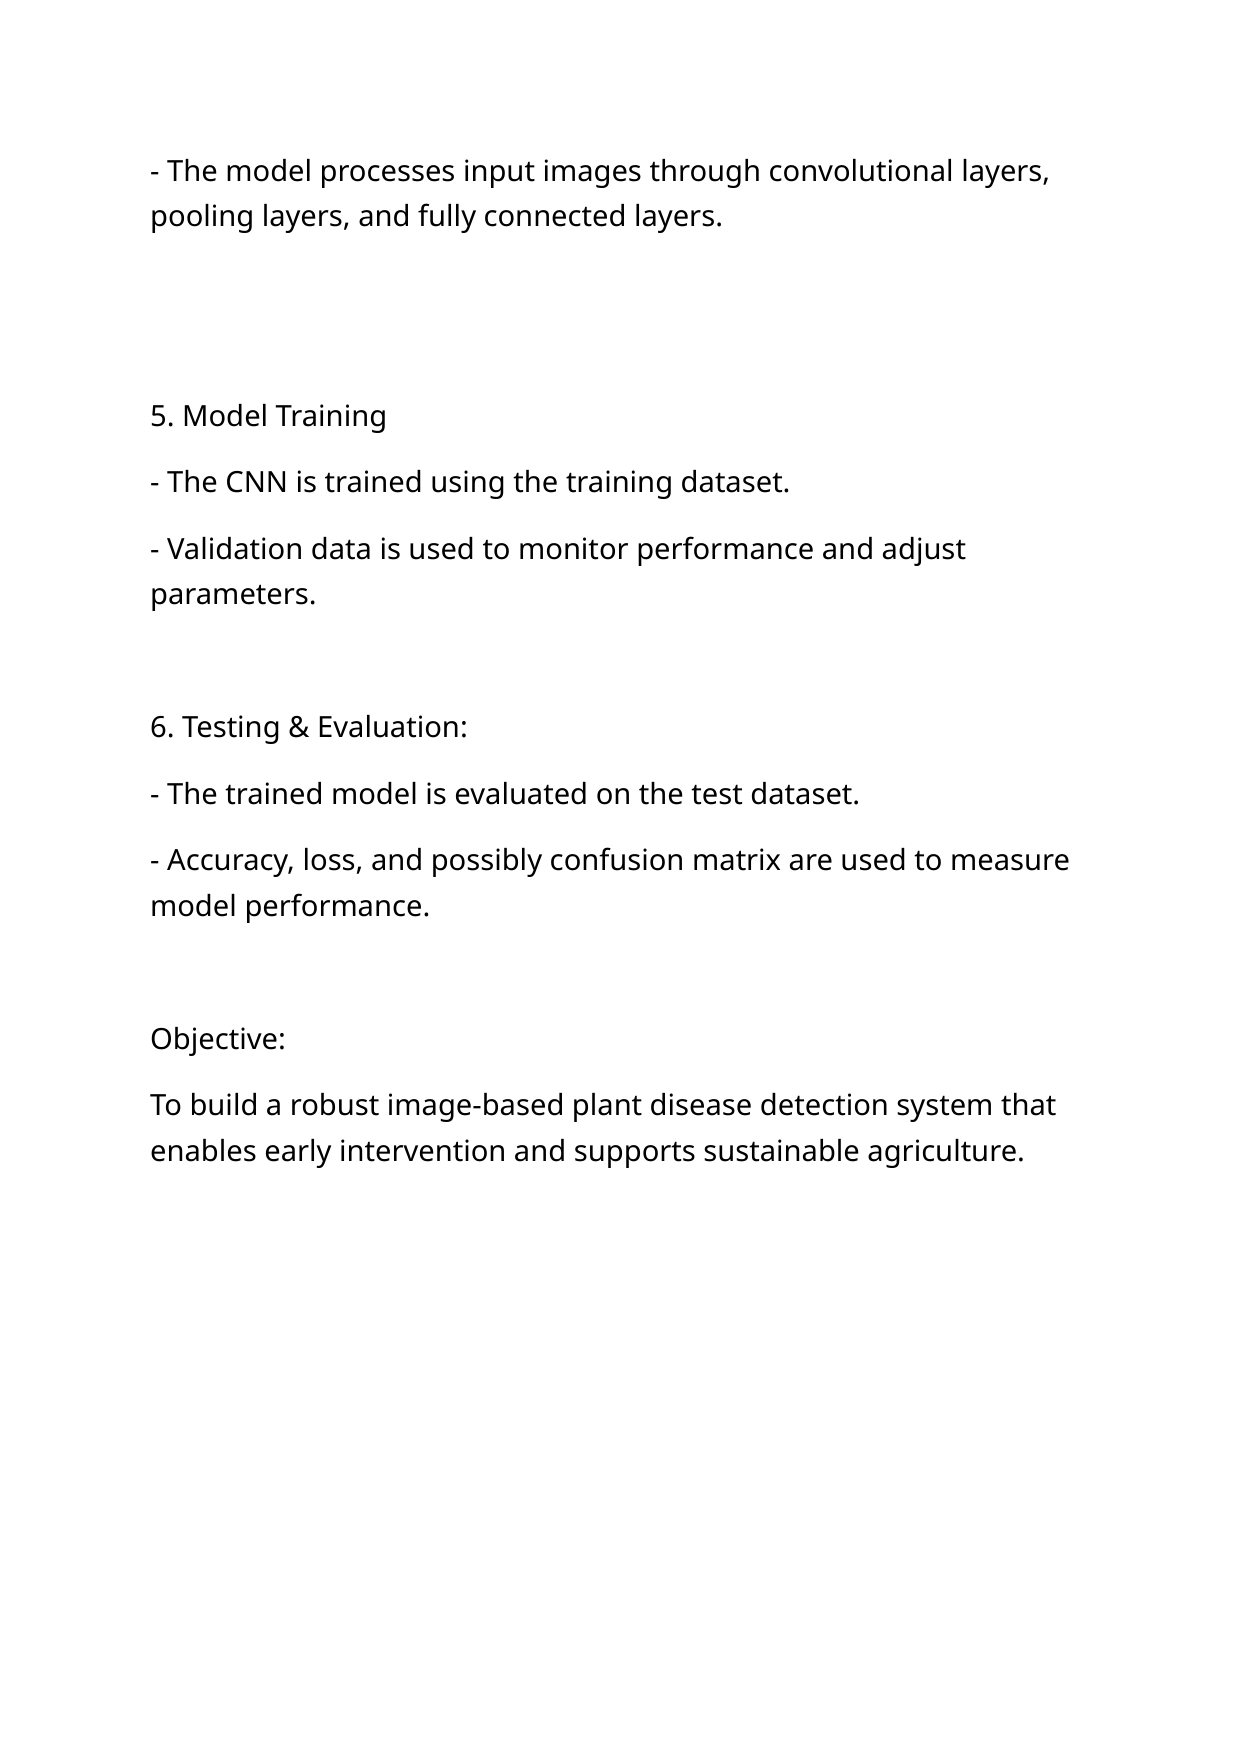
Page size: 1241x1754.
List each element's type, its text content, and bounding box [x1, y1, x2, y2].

text 6. Testing & Evaluation: [150, 706, 1090, 746]
text - Validation data is used to monitor performance and adjust parameters. [150, 528, 1090, 613]
text Objective: [150, 1018, 1090, 1058]
text - The model processes input images through convolutional layers, pooling layers, and fully connected layers. [150, 150, 1090, 235]
text - The CNN is trained using the training dataset. [150, 461, 1090, 501]
text 5. Model Training [150, 395, 1090, 435]
text To build a robust image-based plant disease detection system that enables early intervention and supports sustainable agriculture. [150, 1084, 1090, 1170]
text - Accuracy, loss, and possibly confusion matrix are used to measure model performance. [150, 839, 1090, 925]
text - The trained model is evaluated on the test dataset. [150, 773, 1090, 813]
